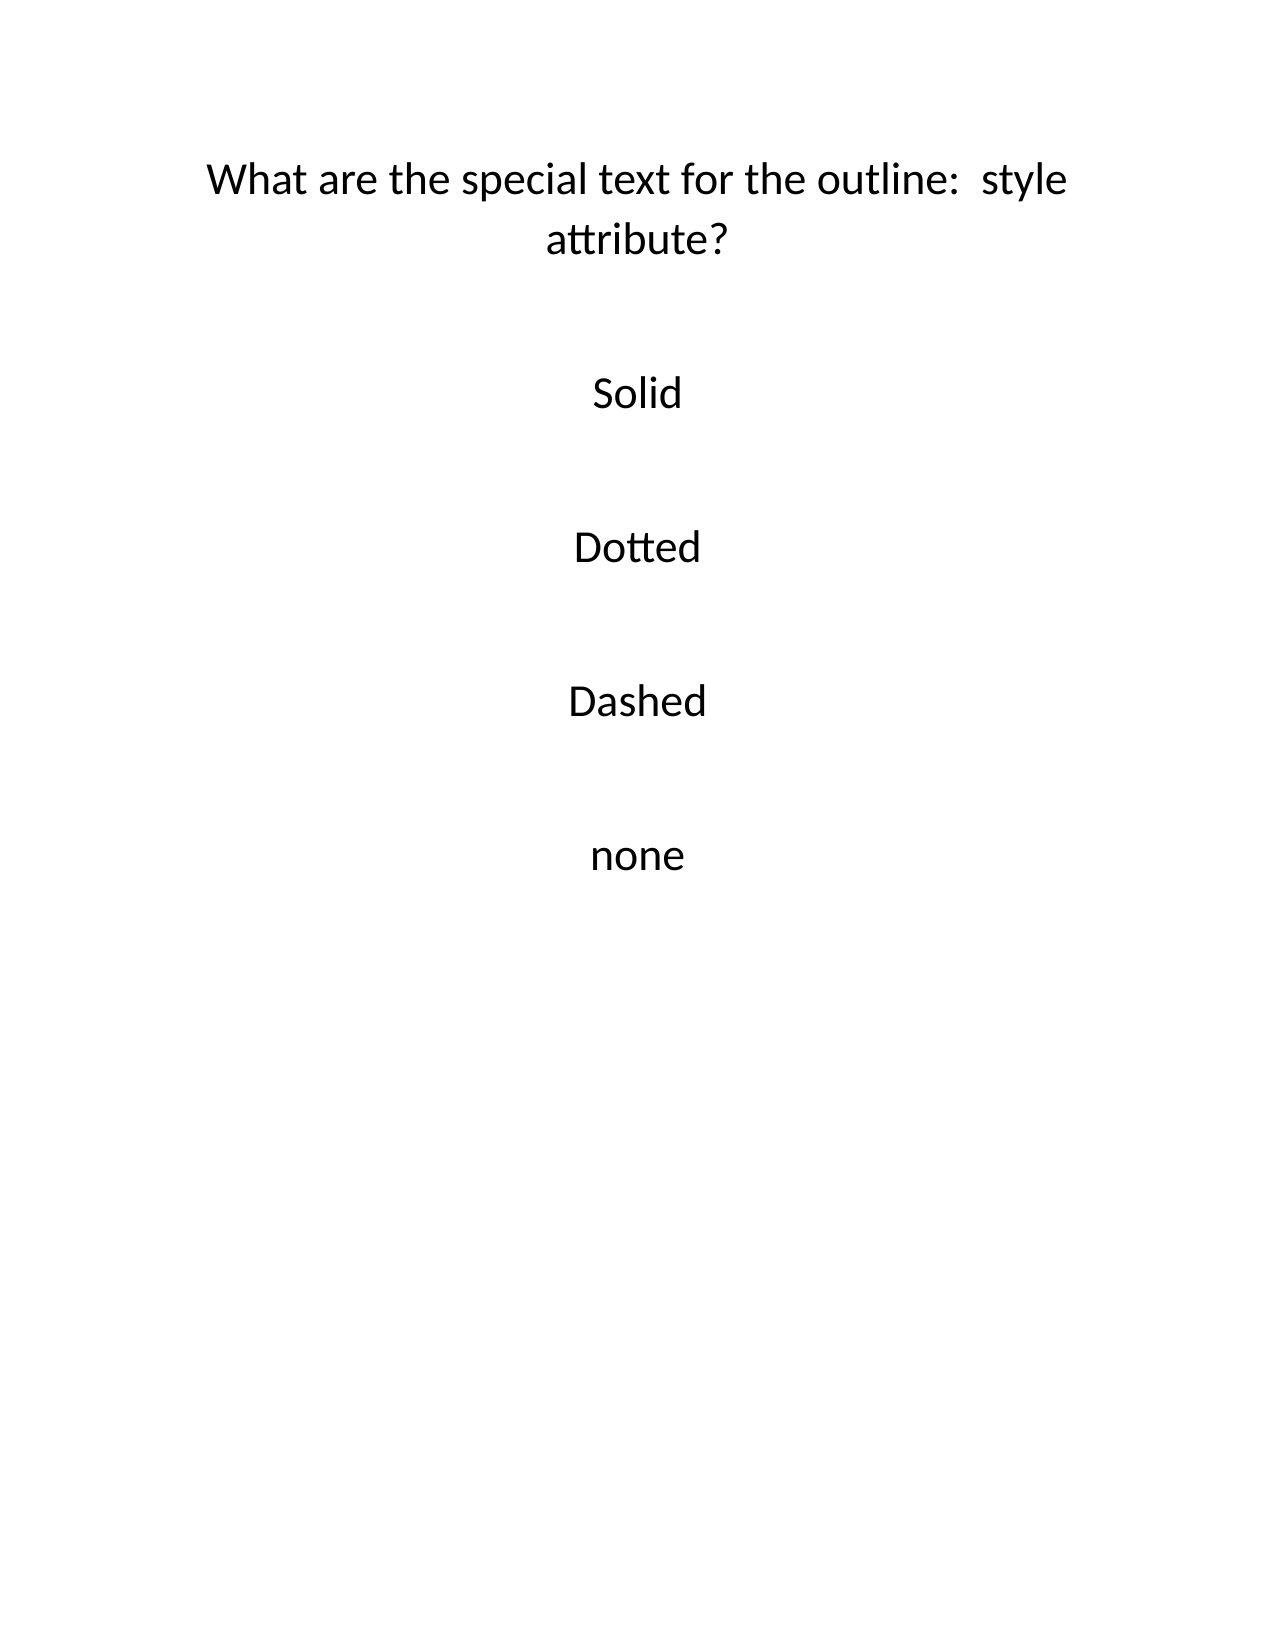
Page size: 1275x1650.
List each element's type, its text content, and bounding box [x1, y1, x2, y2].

text What are the special text for the outline: style attribute? [150, 150, 1125, 266]
text Dashed [150, 672, 1125, 728]
text none [150, 826, 1125, 882]
text Solid [150, 364, 1125, 420]
text Dotted [150, 518, 1125, 574]
